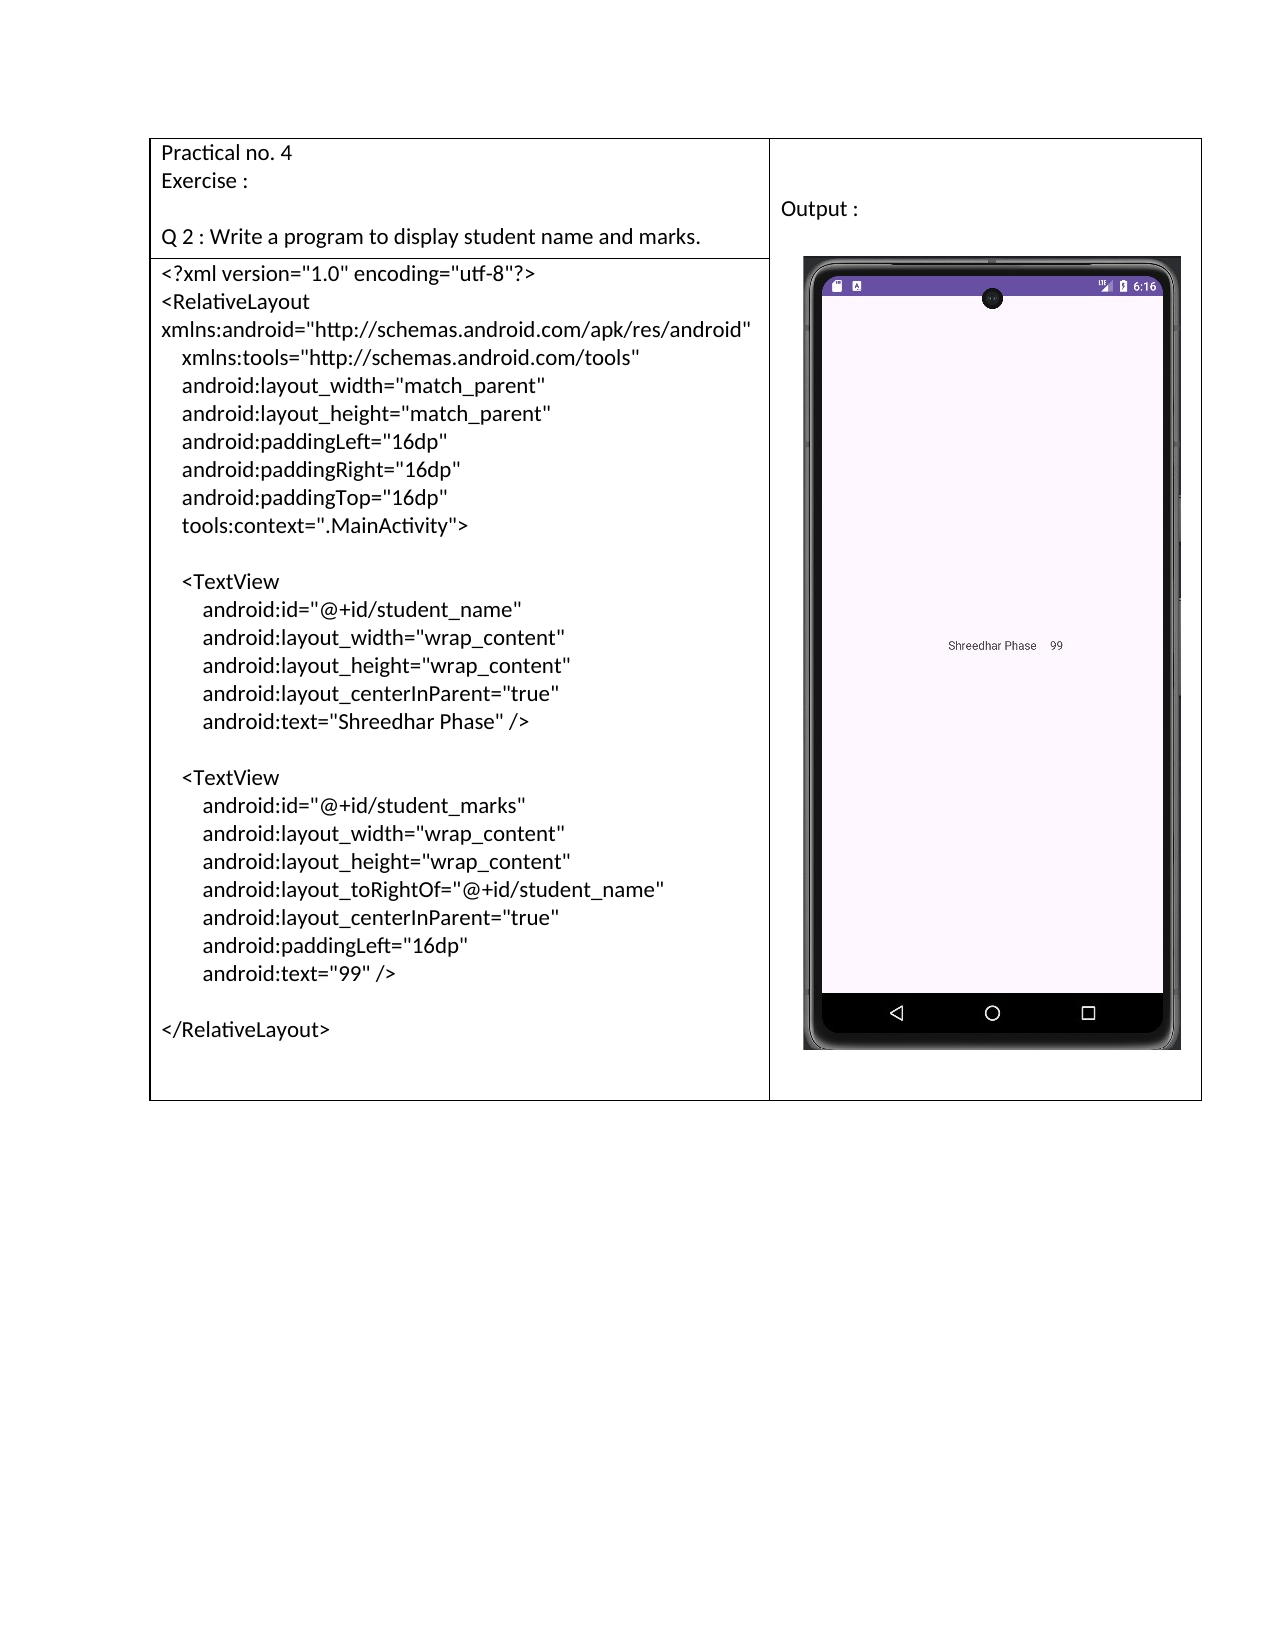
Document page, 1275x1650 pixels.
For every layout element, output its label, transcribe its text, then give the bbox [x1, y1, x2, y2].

table_cell <?xml version="1.0" encoding="utf-8"?> <RelativeLayout xmlns:android="http://schemas.android.com/apk/res/android" xmlns:tools="http://schemas.android.com/tools" android:layout_width="match_parent" android:layout_height="match_parent" android:paddingLeft="16dp" android:paddingRight="16dp" android:paddingTop="16dp" tools:context=".MainActivity"> <TextView android:id="@+id/student_name" android:layout_width="wrap_content" android:layout_height="wrap_content" android:layout_centerInParent="true" android:text="Shreedhar Phase" /> <TextView android:id="@+id/student_marks" android:layout_width="wrap_content" android:layout_height="wrap_content" android:layout_toRightOf="@+id/student_name" android:layout_centerInParent="true" android:paddingLeft="16dp" android:text="99" /> </RelativeLayout> [151, 259, 769, 1099]
table_header Practical no. 4 Exercise : Q 2 : Write a program to display student name and marks. [151, 139, 769, 258]
picture [803, 256, 1181, 1050]
table_header Output : [770, 139, 1201, 1099]
